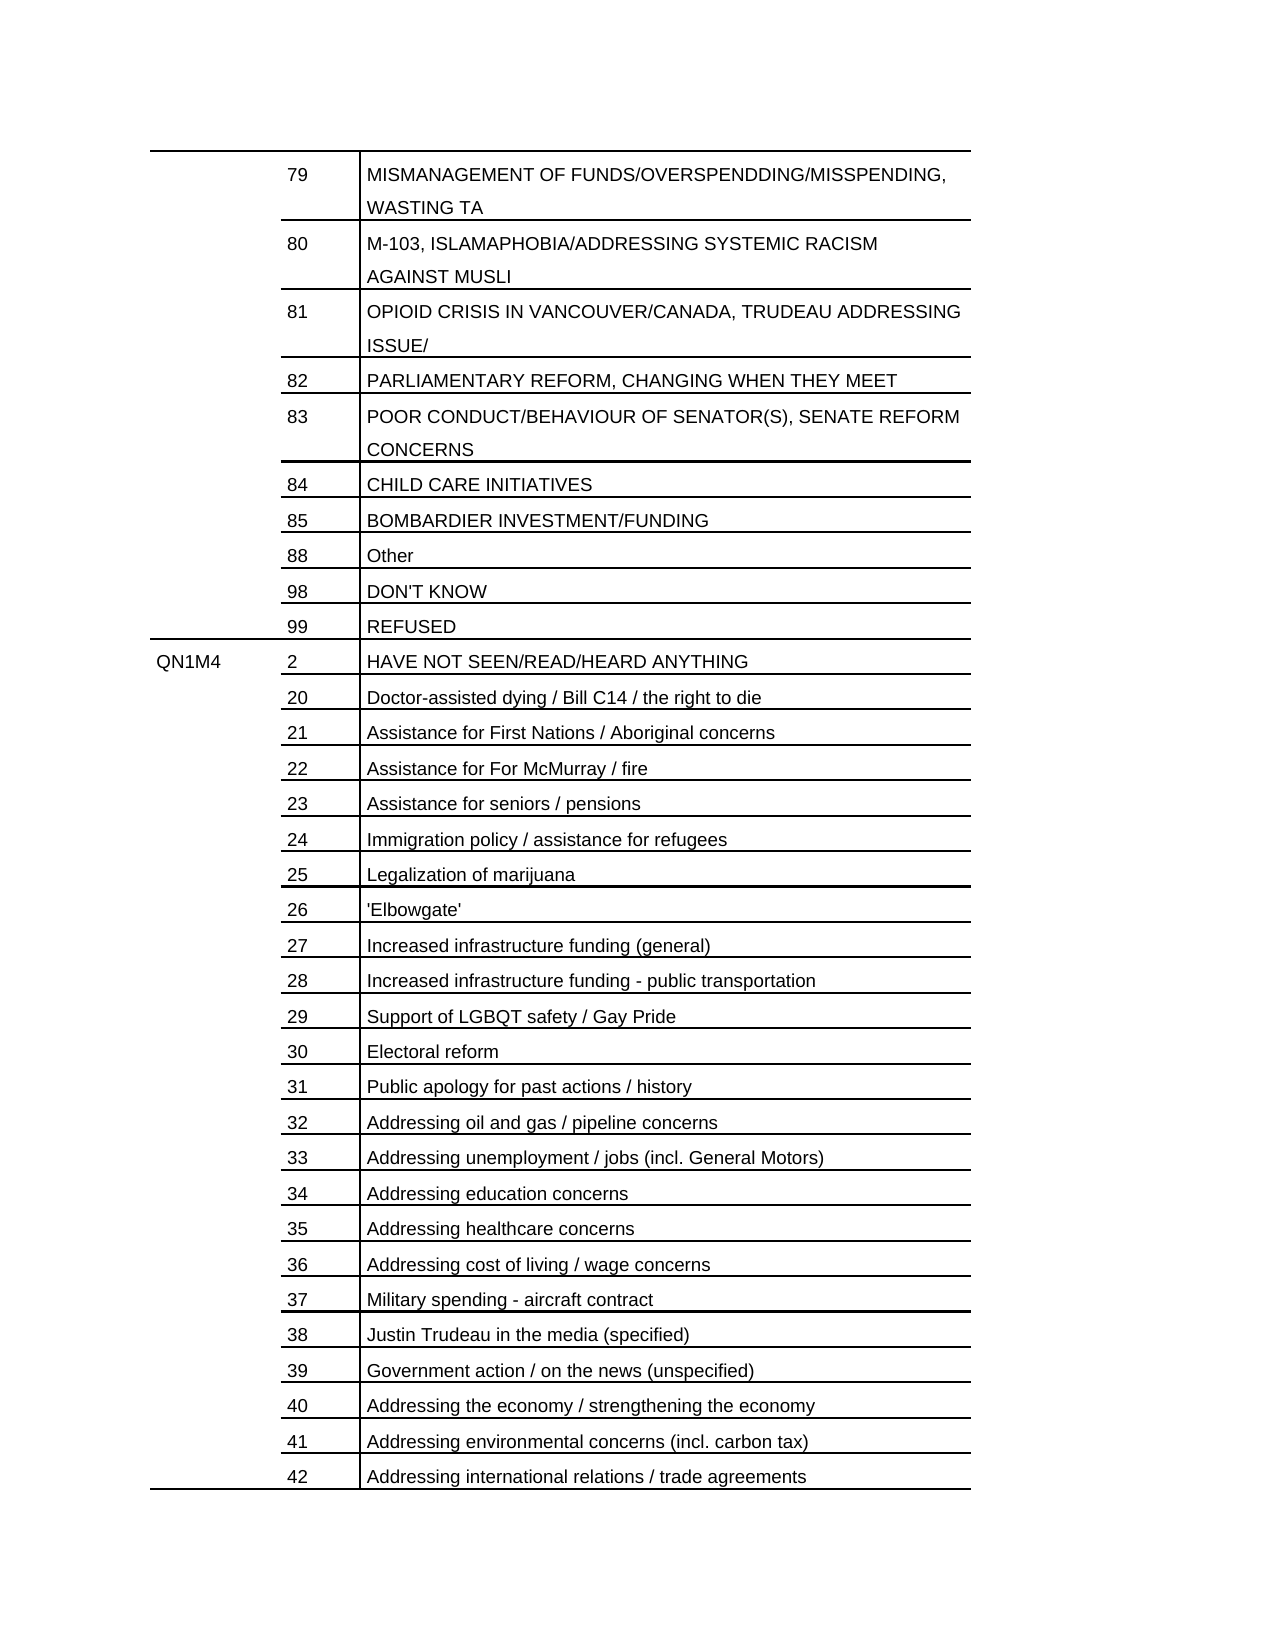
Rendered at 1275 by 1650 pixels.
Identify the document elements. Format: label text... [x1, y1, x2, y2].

table_cell 29 [281, 994, 359, 1027]
table_cell 98 [281, 569, 359, 602]
table_cell Assistance for First Nations / Aboriginal concerns [361, 710, 971, 744]
table_cell Legalization of marijuana [361, 852, 971, 885]
table_cell 37 [281, 1277, 359, 1310]
table_cell 85 [281, 498, 359, 531]
table_cell Electoral reform [361, 1029, 971, 1062]
table_cell 41 [281, 1419, 359, 1452]
table_cell Addressing cost of living / wage concerns [361, 1242, 971, 1275]
table_cell Addressing environmental concerns (incl. carbon tax) [361, 1419, 971, 1452]
table_cell CHILD CARE INITIATIVES [361, 463, 971, 496]
table_cell Addressing education concerns [361, 1171, 971, 1204]
table_cell 22 [281, 746, 359, 779]
table_cell 28 [281, 958, 359, 992]
table_cell Support of LGBQT safety / Gay Pride [361, 994, 971, 1027]
table_cell 21 [281, 710, 359, 744]
table_cell Doctor-assisted dying / Bill C14 / the right to die [361, 675, 971, 708]
table_cell 30 [281, 1029, 359, 1062]
table_cell Addressing unemployment / jobs (incl. General Motors) [361, 1135, 971, 1169]
table_cell Addressing healthcare concerns [361, 1206, 971, 1239]
table_cell REFUSED [361, 604, 971, 637]
table_cell 40 [281, 1383, 359, 1417]
table_cell Justin Trudeau in the media (specified) [361, 1313, 971, 1346]
table_cell 31 [281, 1065, 359, 1098]
table_cell 80 [281, 221, 359, 287]
table_cell 82 [281, 358, 359, 392]
table_cell HAVE NOT SEEN/READ/HEARD ANYTHING [361, 640, 971, 673]
table_cell 27 [281, 923, 359, 956]
table_cell 33 [281, 1135, 359, 1169]
table_cell OPIOID CRISIS IN VANCOUVER/CANADA, TRUDEAU ADDRESSING ISSUE/ [361, 290, 971, 356]
table_cell Addressing international relations / trade agreements [361, 1454, 971, 1487]
table_cell 38 [281, 1313, 359, 1346]
table_cell 20 [281, 675, 359, 708]
table_cell 34 [281, 1171, 359, 1204]
table_cell 23 [281, 781, 359, 814]
table_cell 25 [281, 852, 359, 885]
table_cell Addressing the economy / strengthening the economy [361, 1383, 971, 1417]
table_cell DON'T KNOW [361, 569, 971, 602]
table_cell Government action / on the news (unspecified) [361, 1348, 971, 1381]
table_cell PARLIAMENTARY REFORM, CHANGING WHEN THEY MEET [361, 358, 971, 392]
table_cell Public apology for past actions / history [361, 1065, 971, 1098]
table_cell 99 [281, 604, 359, 637]
table_cell 'Elbowgate' [361, 888, 971, 921]
table_cell 2 [281, 640, 359, 673]
table_cell Addressing oil and gas / pipeline concerns [361, 1100, 971, 1133]
table_cell Other [361, 533, 971, 567]
table_cell POOR CONDUCT/BEHAVIOUR OF SENATOR(S), SENATE REFORM CONCERNS [361, 394, 971, 460]
table_cell Assistance for For McMurray / fire [361, 746, 971, 779]
table_cell 84 [281, 463, 359, 496]
table_cell 79 [281, 152, 359, 219]
table_cell 42 [281, 1454, 359, 1487]
table_cell 83 [281, 394, 359, 460]
table_cell Increased infrastructure funding - public transportation [361, 958, 971, 992]
table_cell Assistance for seniors / pensions [361, 781, 971, 814]
table_cell Military spending - aircraft contract [361, 1277, 971, 1310]
table_cell 39 [281, 1348, 359, 1381]
table_cell 88 [281, 533, 359, 567]
table_cell 26 [281, 888, 359, 921]
table_cell BOMBARDIER INVESTMENT/FUNDING [361, 498, 971, 531]
table_cell 32 [281, 1100, 359, 1133]
table_cell Immigration policy / assistance for refugees [361, 817, 971, 850]
table_cell M-103, ISLAMAPHOBIA/ADDRESSING SYSTEMIC RACISM AGAINST MUSLI [361, 221, 971, 287]
table_cell QN1M4 [150, 640, 281, 1487]
table_cell 81 [281, 290, 359, 356]
table_cell MISMANAGEMENT OF FUNDS/OVERSPENDDING/MISSPENDING, WASTING TA [361, 152, 971, 219]
table_cell 36 [281, 1242, 359, 1275]
table_cell 24 [281, 817, 359, 850]
table_cell Increased infrastructure funding (general) [361, 923, 971, 956]
table_cell 35 [281, 1206, 359, 1239]
